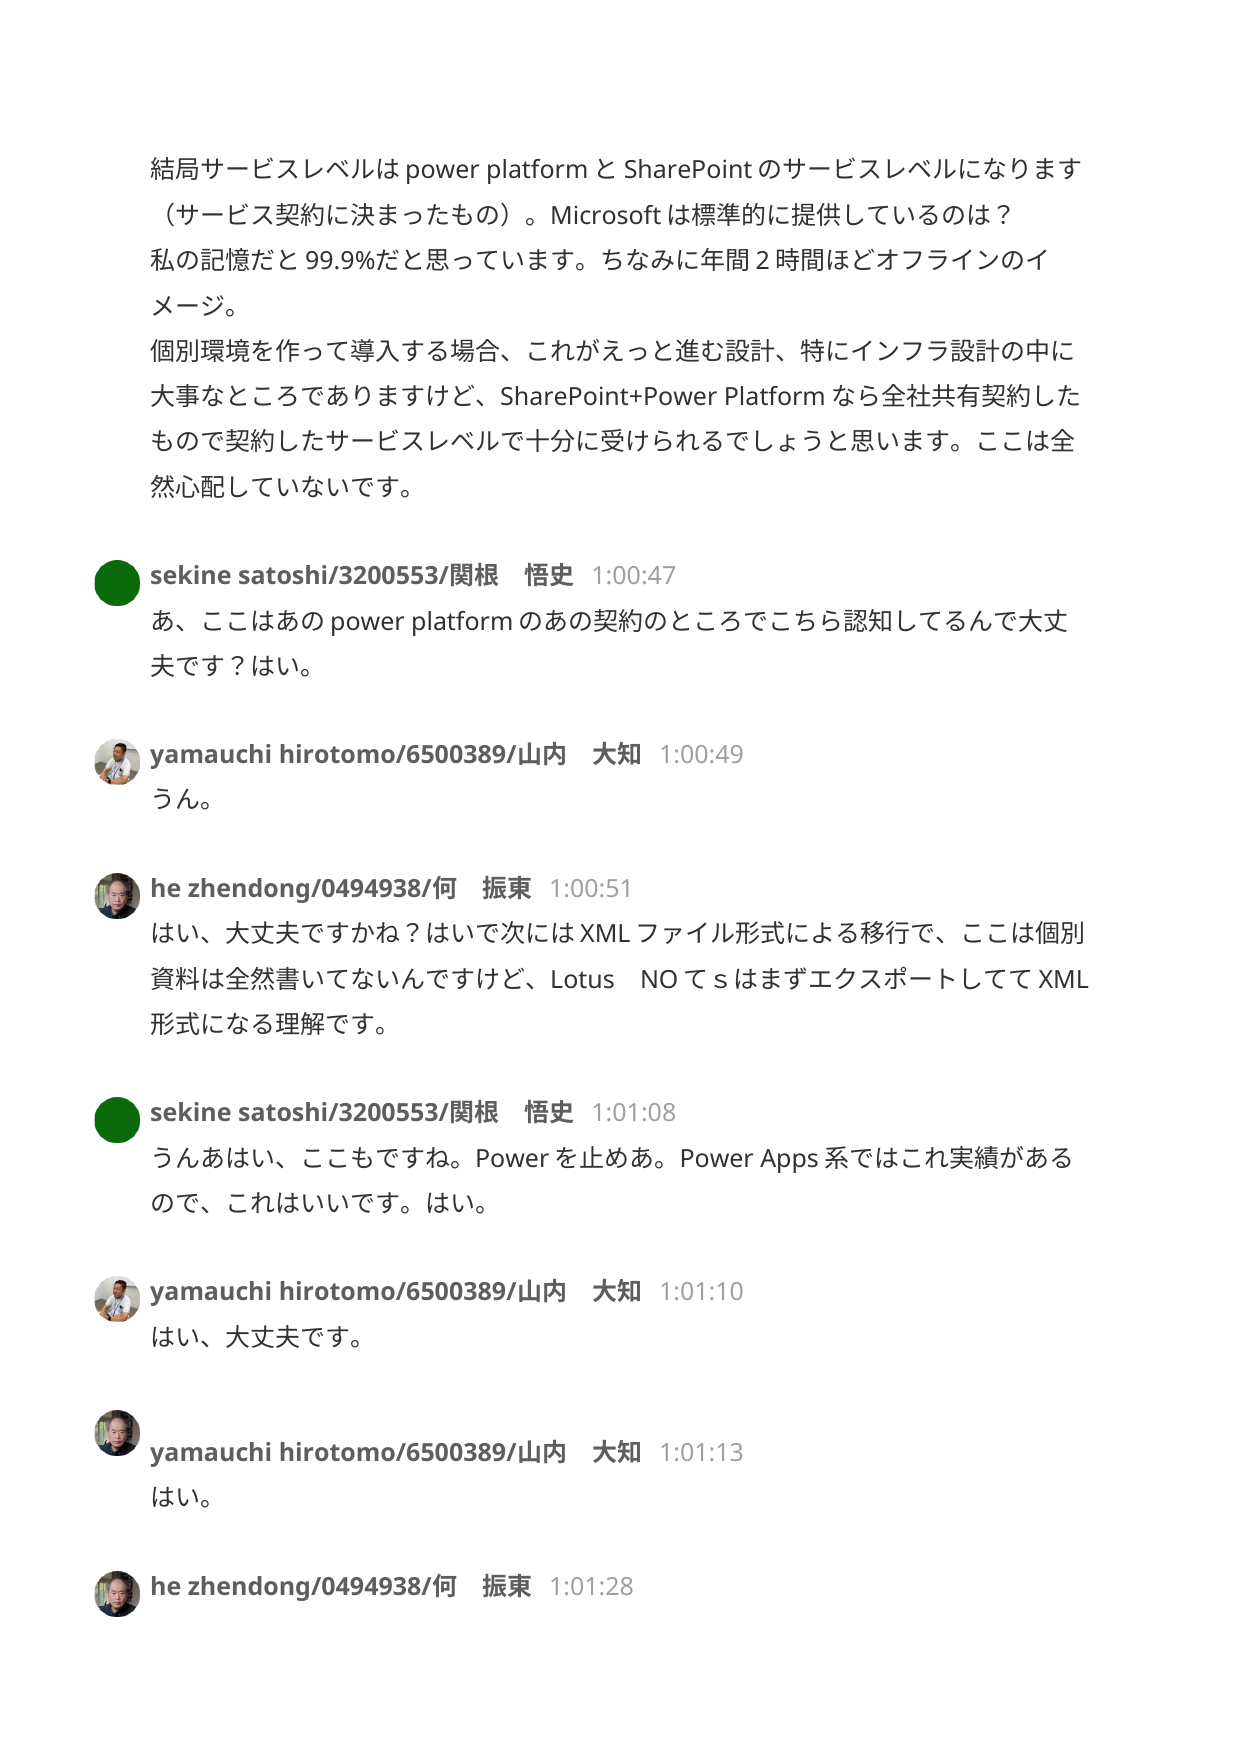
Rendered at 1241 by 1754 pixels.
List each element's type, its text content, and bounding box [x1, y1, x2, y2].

picture [94, 1276, 140, 1322]
picture [94, 1097, 140, 1143]
text yamauchi hirotomo/6500389/山内 大知 1:00:49 うん。 [150, 692, 1090, 816]
picture [94, 739, 140, 785]
text he zhendong/0494938/何 振東 1:00:51 はい、大丈夫ですかね？はいで次にはXMLファイル形式による移行で、ここは個別資料は全然書いてないんですけど、Lotus NOてｓはまずエクスポートしててXML形式になる理解です。 [150, 825, 1090, 1041]
text sekine satoshi/3200553/関根 悟史 1:01:08 うんあはい、ここもですね。Powerを止めあ。Power Apps系ではこれ実績があるので、これはいいです。はい。 [150, 1050, 1090, 1220]
text 個別環境を作って導入する場合、これがえっと進む設計、特にインフラ設計の中に大事なところでありますけど、SharePoint+Power Platformなら全社共有契約したもので契約したサービスレベルで十分に受けられるでしょうと思います。ここは全然心配していないです。 [150, 331, 1090, 503]
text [150, 150, 1090, 322]
picture [94, 1410, 140, 1456]
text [150, 1523, 1090, 1602]
picture [94, 560, 140, 606]
text sekine satoshi/3200553/関根 悟史 1:00:47 あ、ここはあのpower platformのあの契約のところでこちら認知してるんで大丈夫です？はい。 [150, 512, 1090, 682]
picture [94, 1571, 140, 1617]
text yamauchi hirotomo/6500389/山内 大知 1:01:10 はい、大丈夫です。 [150, 1229, 1090, 1353]
picture [94, 873, 140, 919]
text yamauchi hirotomo/6500389/山内 大知 1:01:13 はい。 [150, 1432, 1090, 1514]
